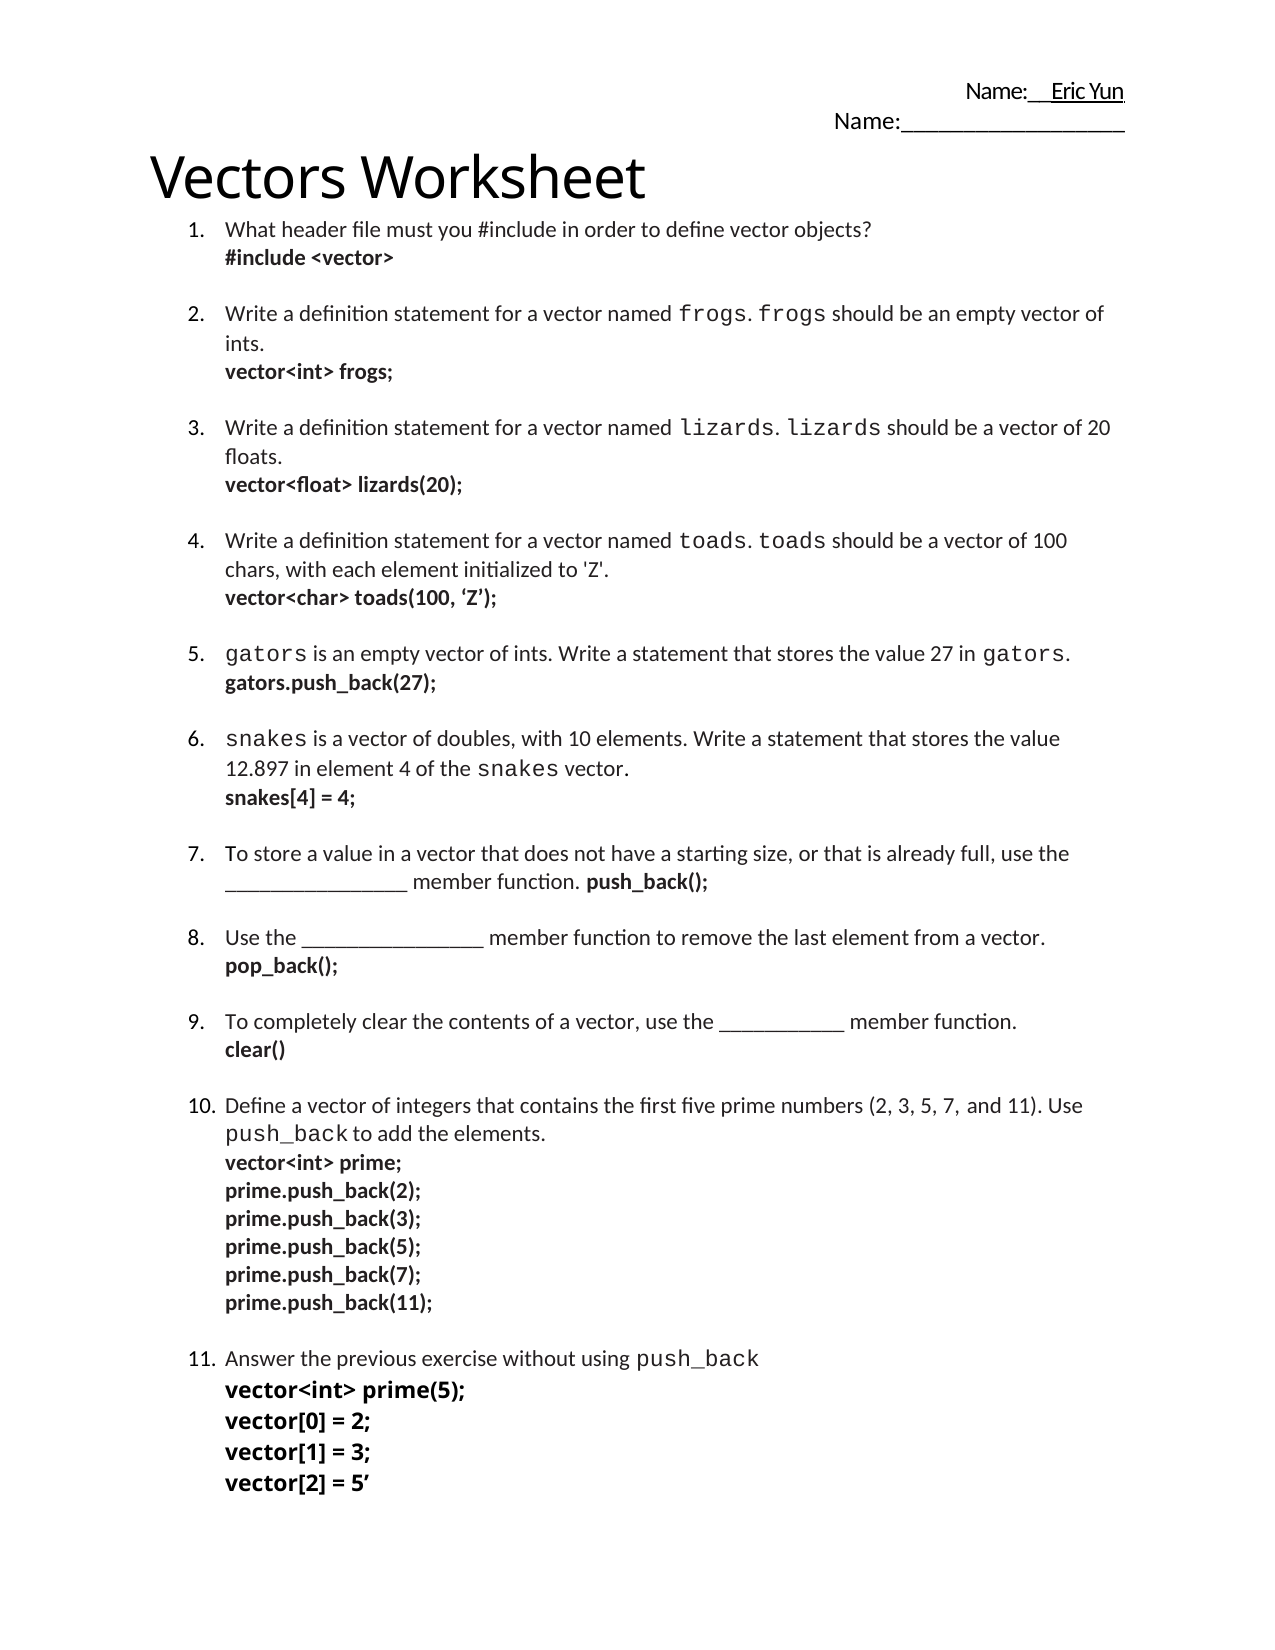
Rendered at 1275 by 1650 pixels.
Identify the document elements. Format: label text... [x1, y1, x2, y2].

list Define a vector of integers that contains the first five prime numbers (2, 3, 5, 7, and 11). Use push_back to add the elements. [187, 1091, 1125, 1148]
list vector<float> lizards(20); [225, 470, 1125, 498]
list Write a definition statement for a vector named toads. toads should be a vector of 100 chars, with each element initialized to 'Z'. [187, 526, 1125, 583]
list gators is an empty vector of ints. Write a statement that stores the value 27 in gators. [187, 639, 1125, 668]
list vector[2] = 5’ [225, 1467, 1125, 1498]
list vector<char> toads(100, ‘Z’); [225, 583, 1125, 611]
list vector[0] = 2; [225, 1405, 1125, 1436]
list prime.push_back(7); [225, 1260, 1125, 1288]
list snakes[4] = 4; [225, 783, 1125, 811]
list snakes is a vector of doubles, with 10 elements. Write a statement that stores the value 12.897 in element 4 of the snakes vector. [187, 724, 1125, 783]
list vector<int> prime(5); [225, 1373, 1125, 1405]
list #include <vector> [225, 243, 1125, 272]
list What header file must you #include in order to define vector objects? [187, 216, 1125, 243]
list prime.push_back(5); [225, 1232, 1125, 1260]
list vector<int> frogs; [225, 357, 1125, 385]
list vector[1] = 3; [225, 1436, 1125, 1467]
list Write a definition statement for a vector named lizards. lizards should be a vector of 20 floats. [187, 413, 1125, 470]
list To completely clear the contents of a vector, use the ___________ member function. [187, 1007, 1125, 1035]
list gators.push_back(27); [225, 668, 1125, 696]
list Write a definition statement for a vector named frogs. frogs should be an empty vector of ints. [187, 299, 1125, 357]
list clear() [225, 1035, 1125, 1063]
list prime.push_back(3); [225, 1204, 1125, 1232]
list prime.push_back(11); [225, 1288, 1125, 1316]
list prime.push_back(2); [225, 1176, 1125, 1204]
list pop_back(); [225, 951, 1125, 979]
list Use the ________________ member function to remove the last element from a vector. [187, 923, 1125, 951]
list Answer the previous exercise without using push_back [187, 1344, 1125, 1373]
list vector<int> prime; [225, 1148, 1125, 1176]
list To store a value in a vector that does not have a starting size, or that is already full, use the ________________ member function. push_back(); [187, 839, 1125, 895]
